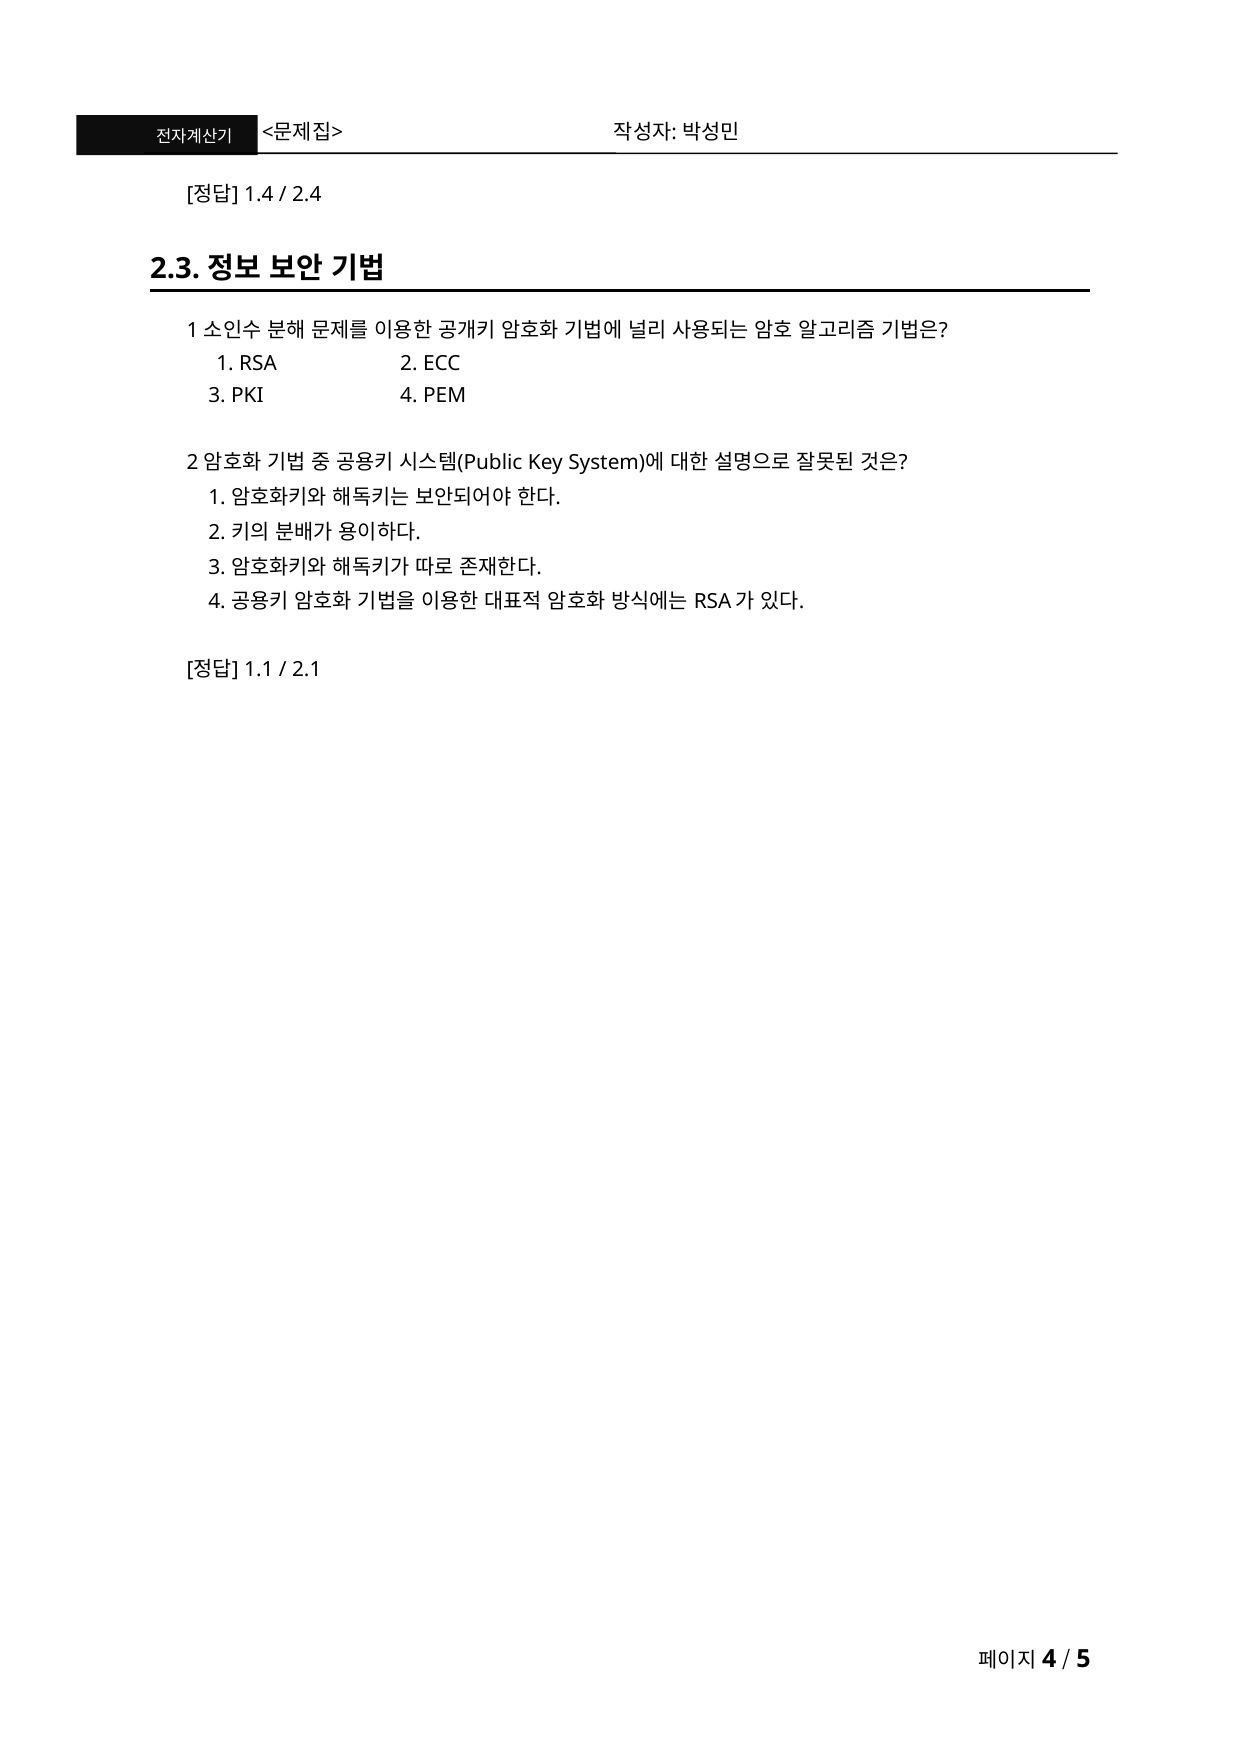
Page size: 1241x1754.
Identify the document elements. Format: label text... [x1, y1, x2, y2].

text 3. 암호화키와 해독키가 따로 존재한다. [186, 550, 1090, 580]
text 1 소인수 분해 문제를 이용한 공개키 암호화 기법에 널리 사용되는 암호 알고리즘 기법은? [186, 313, 1090, 343]
text 1. 암호화키와 해독키는 보안되어야 한다. [186, 480, 1090, 511]
text 2. 키의 분배가 용이하다. [186, 515, 1090, 546]
text 4. 공용키 암호화 기법을 이용한 대표적 암호화 방식에는 RSA가 있다. [186, 585, 1090, 615]
text [정답] 1.1 / 2.1 [186, 652, 1090, 682]
text 3. PKI 4. PEM [186, 380, 1090, 409]
text 2 암호화 기법 중 공용키 시스템(Public Key System)에 대한 설명으로 잘못된 것은? [186, 446, 1090, 476]
text [정답] 1.4 / 2.4 [186, 177, 1090, 207]
text 정보 보안 기법 [150, 244, 1090, 289]
text 1. RSA 2. ECC [216, 348, 1090, 376]
